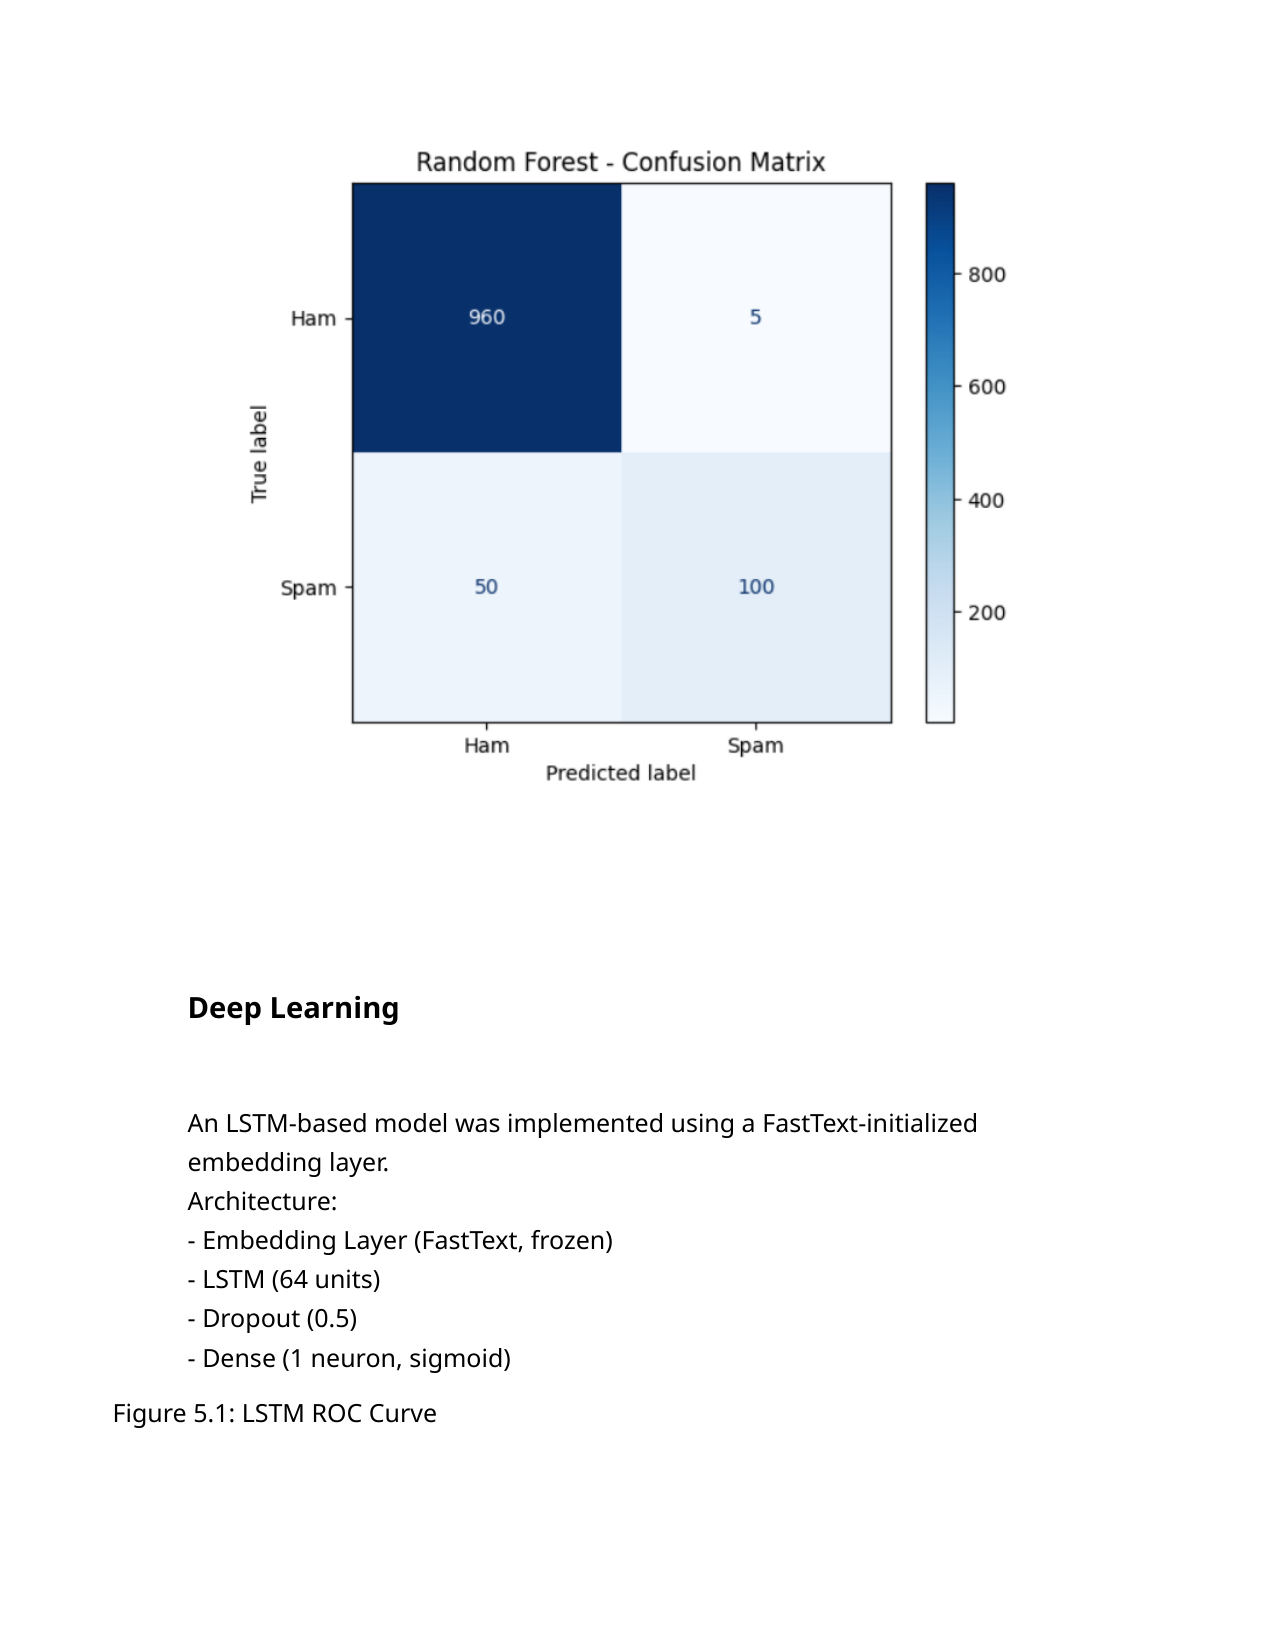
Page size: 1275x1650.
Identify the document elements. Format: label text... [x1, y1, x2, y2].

text Figure 5.1: LSTM ROC Curve [103, 1396, 1087, 1430]
text Deep Learning [187, 987, 1087, 1027]
picture [187, 150, 1088, 804]
text An LSTM-based model was implemented using a FastText-initialized embedding layer. Architecture: - Embedding Layer (FastText, frozen) - LSTM (64 units) - Dropout (0.5) - Dense (1 neuron, sigmoid) [187, 1105, 1087, 1374]
